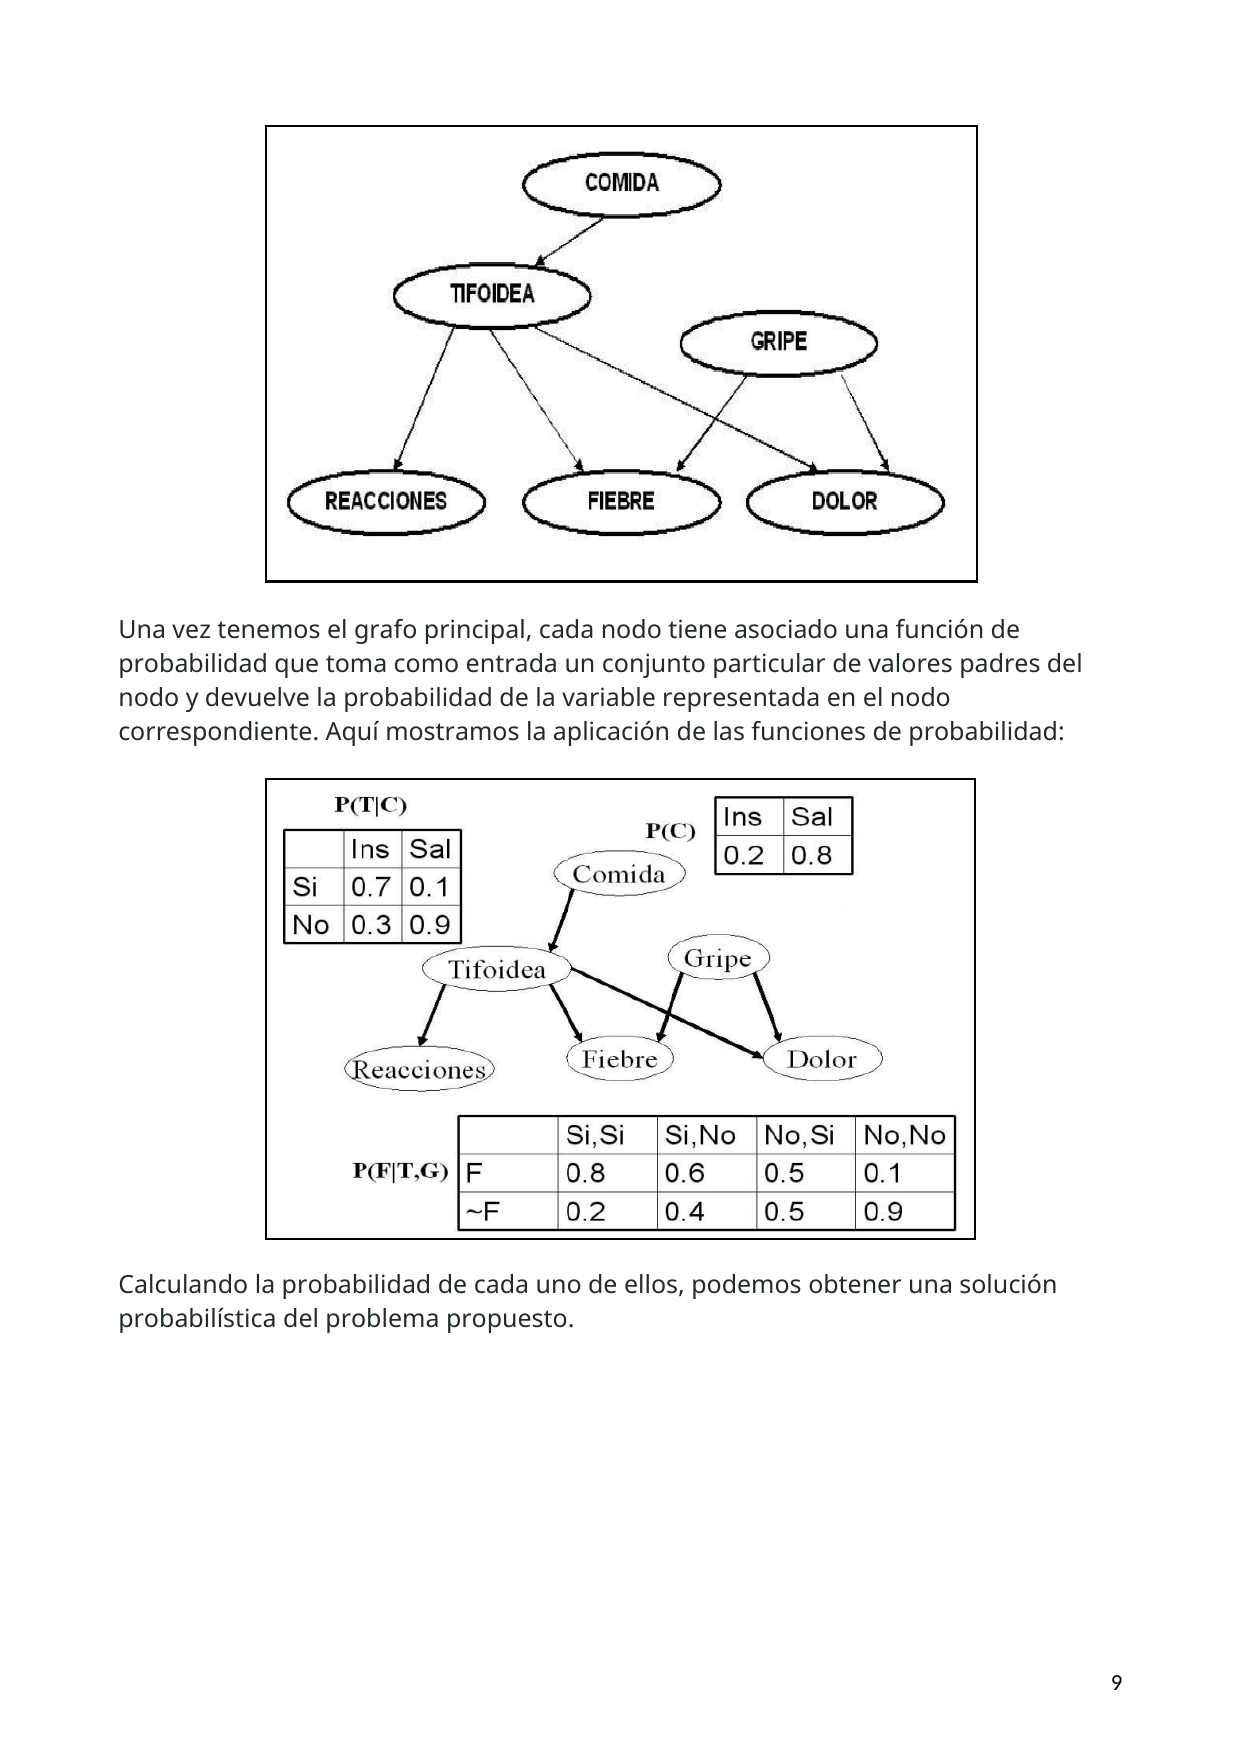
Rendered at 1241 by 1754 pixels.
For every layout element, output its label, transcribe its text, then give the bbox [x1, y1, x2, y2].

text Una vez tenemos el grafo principal, cada nodo tiene asociado una función de probabilidad que toma como entrada un conjunto particular de valores padres del nodo y devuelve la probabilidad de la variable representada en el nodo correspondiente. Aquí mostramos la aplicación de las funciones de probabilidad: [118, 612, 1122, 748]
text Calculando la probabilidad de cada uno de ellos, podemos obtener una solución probabilística del problema propuesto. [118, 1267, 1122, 1335]
picture [260, 773, 980, 1242]
picture [260, 118, 980, 587]
